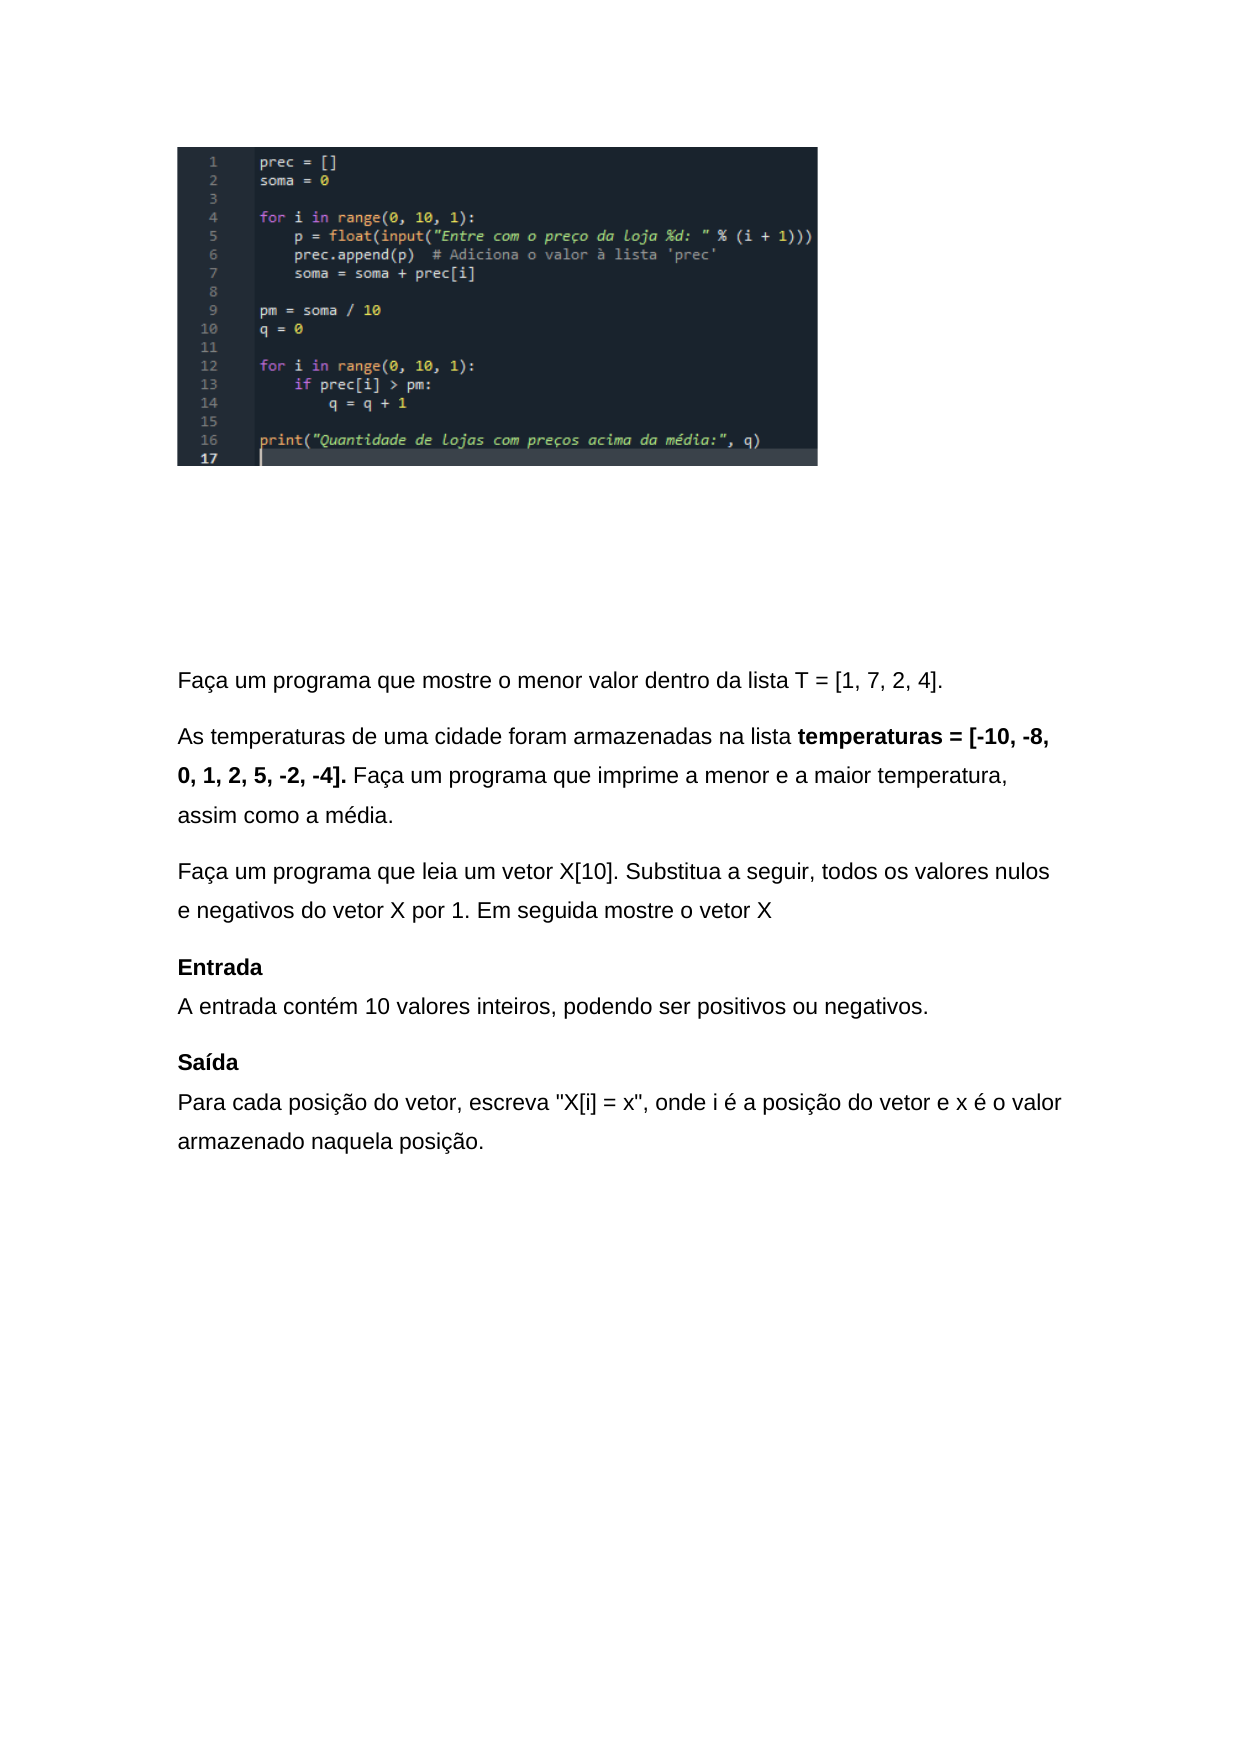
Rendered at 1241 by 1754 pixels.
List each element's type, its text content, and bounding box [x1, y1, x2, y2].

picture [177, 147, 818, 466]
text Saída Para cada posição do vetor, escreva "X[i] = x", onde i é a posição do vetor e x é o valor armazenado naquela posição. [177, 1049, 1063, 1154]
text As temperaturas de uma cidade foram armazenadas na lista temperaturas = [-10, -8, 0, 1, 2, 5, -2, -4]. Faça um programa que imprime a menor e a maior temperatura, assim como a média. [177, 723, 1063, 828]
text Entrada A entrada contém 10 valores inteiros, podendo ser positivos ou negativos. [177, 954, 1063, 1019]
text Faça um programa que leia um vetor X[10]. Substitua a seguir, todos os valores nulos e negativos do vetor X por 1. Em seguida mostre o vetor X [177, 858, 1063, 924]
text Faça um programa que mostre o menor valor dentro da lista T = [1, 7, 2, 4]. [177, 667, 1063, 693]
